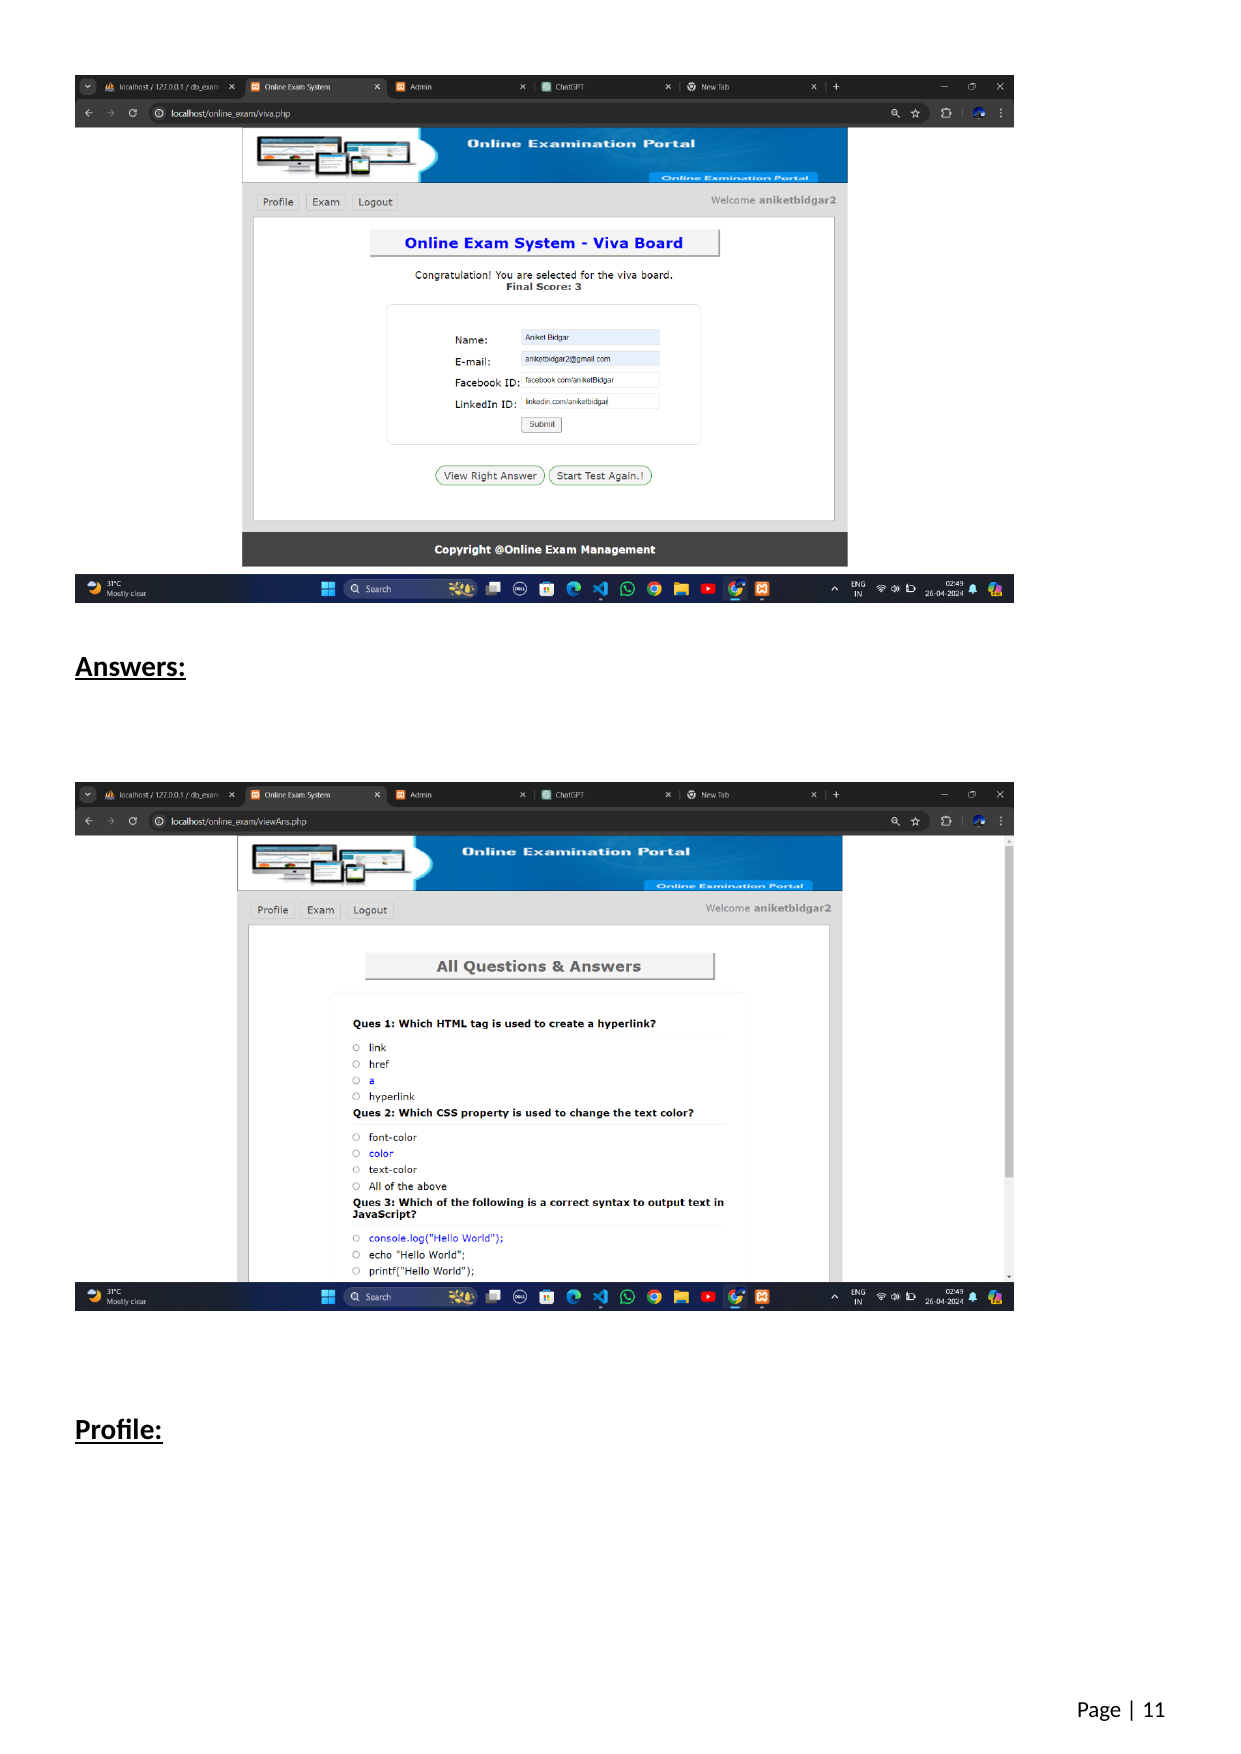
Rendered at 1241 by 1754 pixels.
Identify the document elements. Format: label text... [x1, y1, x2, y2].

text Profile: [75, 1411, 1165, 1447]
picture [75, 782, 1014, 1311]
list Answers: [75, 648, 1165, 683]
picture [75, 75, 1014, 603]
